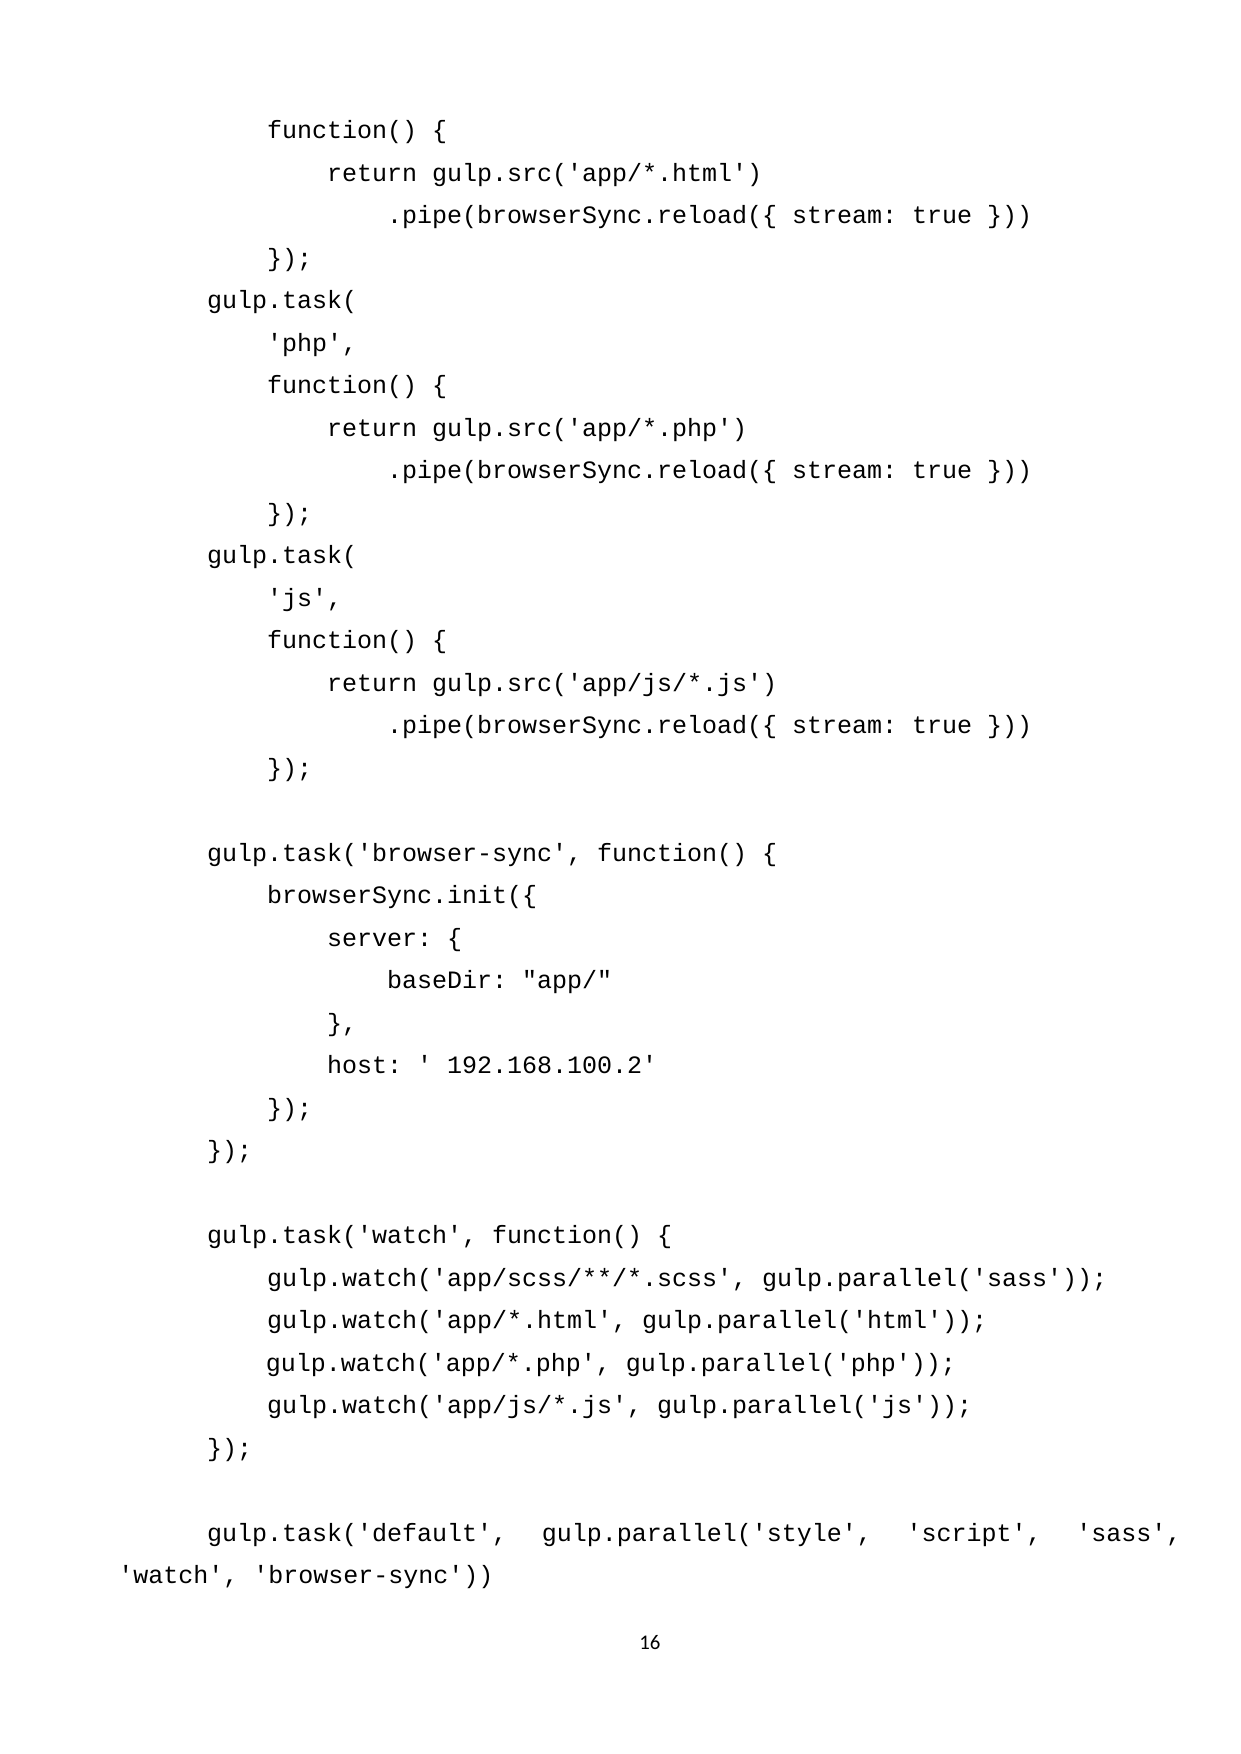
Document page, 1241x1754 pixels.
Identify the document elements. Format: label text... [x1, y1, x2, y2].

text return gulp.src('app/*.php') [118, 416, 1181, 444]
text }); [118, 1138, 1181, 1166]
text host: ' 192.168.100.2' [118, 1053, 1181, 1081]
text return gulp.src('app/js/*.js') [118, 671, 1181, 699]
text function() { [118, 628, 1181, 656]
text .pipe(browserSync.reload({ stream: true })) [118, 713, 1181, 741]
text .pipe(browserSync.reload({ stream: true })) [118, 458, 1181, 486]
text browserSync.init({ [118, 883, 1181, 911]
text gulp.task('watch', function() { [118, 1223, 1181, 1251]
text gulp.task('browser-sync', function() { [118, 841, 1181, 869]
text gulp.task( [118, 288, 1181, 316]
text server: { [118, 926, 1181, 954]
text }); [118, 1436, 1181, 1464]
text }, [118, 1011, 1181, 1039]
text return gulp.src('app/*.html') [118, 161, 1181, 189]
text gulp.watch('app/js/*.js', gulp.parallel('js')); [118, 1393, 1181, 1421]
text }); [118, 756, 1181, 784]
text function() { [118, 373, 1181, 401]
text gulp.task('default', gulp.parallel('style', 'script', 'sass', 'watch', 'browser-sync')) [118, 1521, 1181, 1591]
text gulp.watch('app/*.html', gulp.parallel('html')); [118, 1308, 1181, 1336]
text gulp.task( [118, 543, 1181, 571]
text }); [118, 501, 1181, 529]
text .pipe(browserSync.reload({ stream: true })) [118, 203, 1181, 231]
text gulp.watch('app/scss/**/*.scss', gulp.parallel('sass')); [118, 1266, 1181, 1294]
text baseDir: "app/" [118, 968, 1181, 996]
text function() { [118, 118, 1181, 146]
text 'php', [118, 331, 1181, 359]
text }); [118, 246, 1181, 274]
text }); [118, 1096, 1181, 1124]
text gulp.watch('app/*.php', gulp.parallel('php')); [118, 1351, 1181, 1379]
text 'js', [118, 586, 1181, 614]
